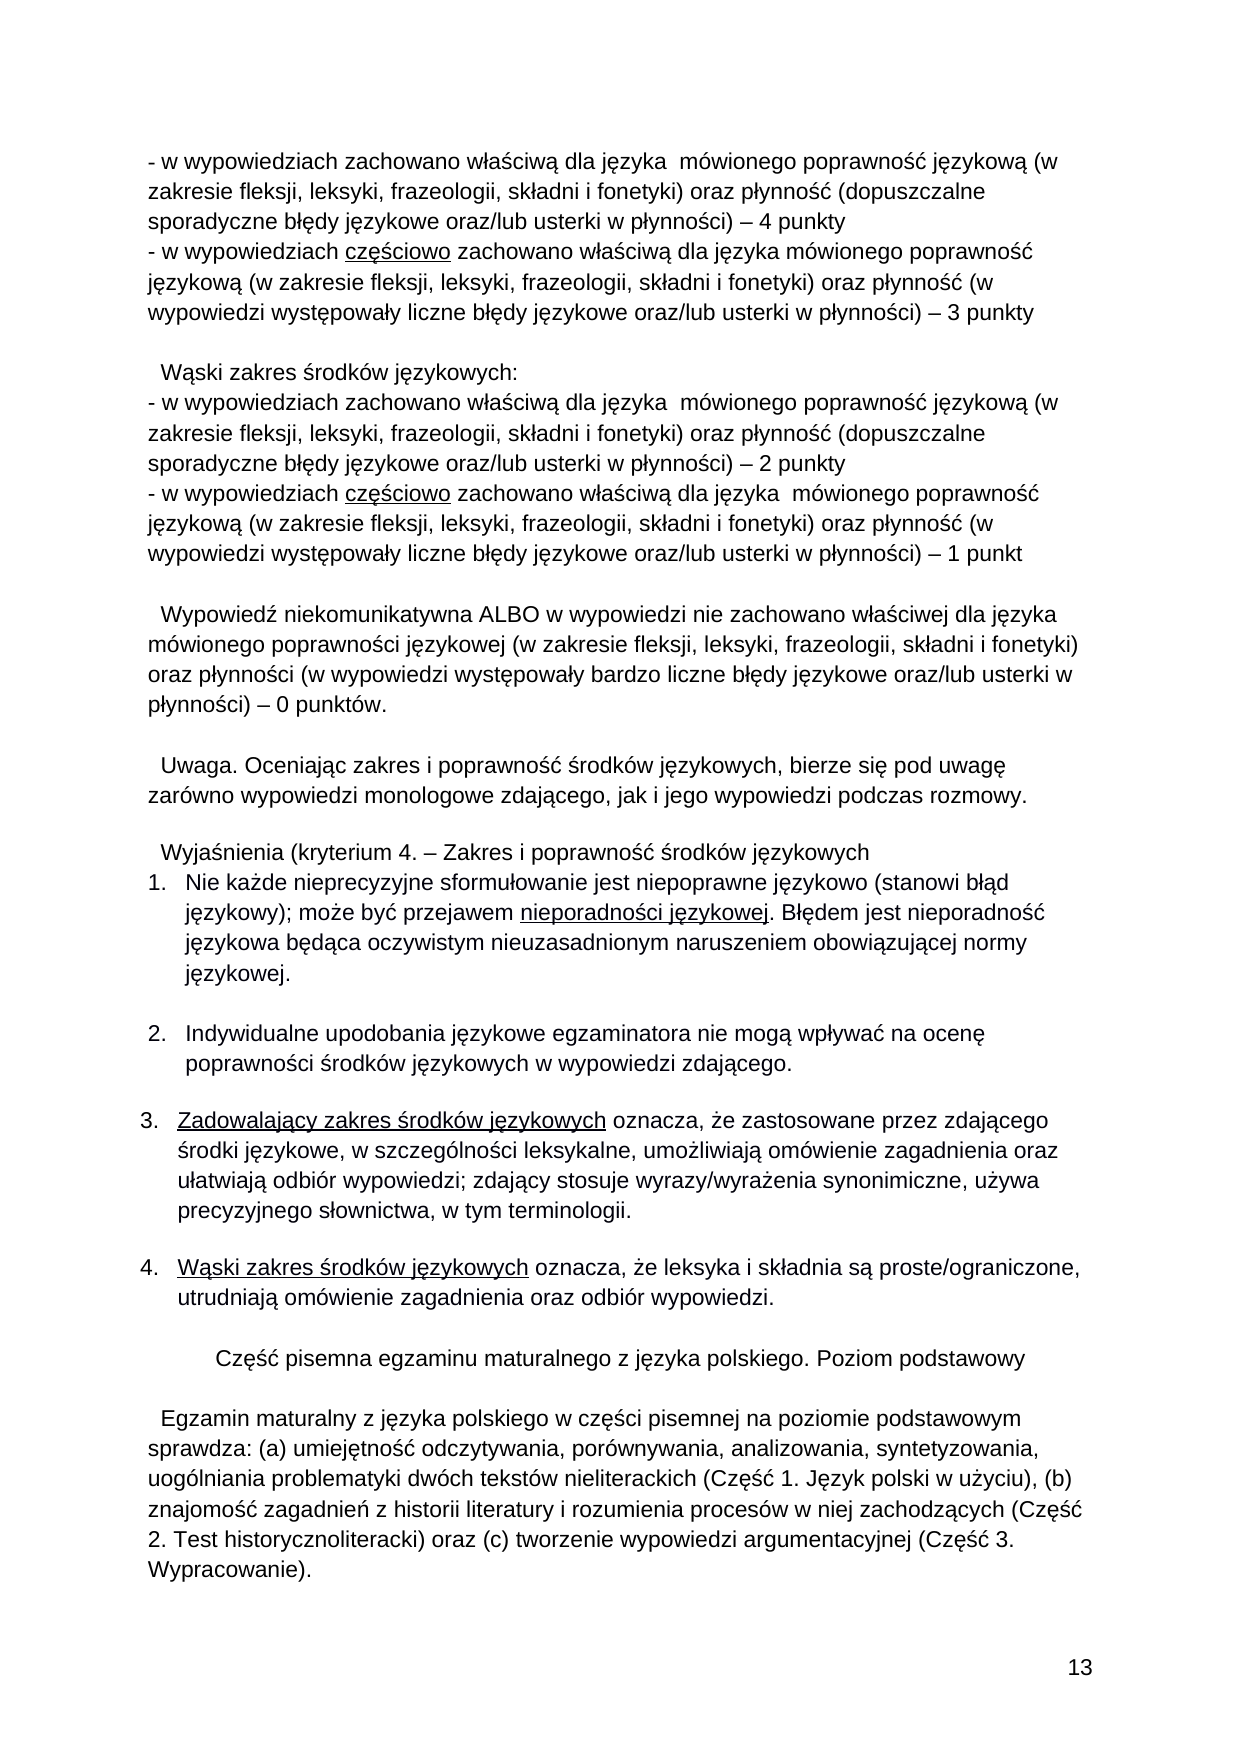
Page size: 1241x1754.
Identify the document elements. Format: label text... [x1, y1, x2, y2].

text - w wypowiedziach częściowo zachowano właściwą dla języka mówionego poprawność językową (w zakresie fleksji, leksyki, frazeologii, składni i fonetyki) oraz płynność (w wypowiedzi występowały liczne błędy językowe oraz/lub usterki w płynności) – 1 punkt [148, 480, 1093, 567]
text Wyjaśnienia (kryterium 4. – Zakres i poprawność środków językowych [148, 839, 1093, 865]
list Nie każde nieprecyzyjne sformułowanie jest niepoprawne językowo (stanowi błąd językowy); może być przejawem nieporadności językowej. Błędem jest nieporadność językowa będąca oczywistym nieuzasadnionym naruszeniem obowiązującej normy językowej. [148, 869, 1093, 986]
text Część pisemna egzaminu maturalnego z języka polskiego. Poziom podstawowy [148, 1344, 1093, 1371]
list Wąski zakres środków językowych oznacza, że leksyka i składnia są proste/ograniczone, utrudniają omówienie zagadnienia oraz odbiór wypowiedzi. [140, 1254, 1093, 1310]
list Zadowalający zakres środków językowych oznacza, że zastosowane przez zdającego środki językowe, w szczególności leksykalne, umożliwiają omówienie zagadnienia oraz ułatwiają odbiór wypowiedzi; zdający stosuje wyrazy/wyrażenia synonimiczne, używa precyzyjnego słownictwa, w tym terminologii. [140, 1107, 1093, 1224]
list Indywidualne upodobania językowe egzaminatora nie mogą wpływać na ocenę poprawności środków językowych w wypowiedzi zdającego. [148, 1020, 1093, 1076]
text - w wypowiedziach zachowano właściwą dla języka mówionego poprawność językową (w zakresie fleksji, leksyki, frazeologii, składni i fonetyki) oraz płynność (dopuszczalne sporadyczne błędy językowe oraz/lub usterki w płynności) – 4 punkty [148, 148, 1093, 234]
text - w wypowiedziach częściowo zachowano właściwą dla języka mówionego poprawność językową (w zakresie fleksji, leksyki, frazeologii, składni i fonetyki) oraz płynność (w wypowiedzi występowały liczne błędy językowe oraz/lub usterki w płynności) – 3 punkty [148, 238, 1093, 325]
text Uwaga. Oceniając zakres i poprawność środków językowych, bierze się pod uwagę zarówno wypowiedzi monologowe zdającego, jak i jego wypowiedzi podczas rozmowy. [148, 752, 1093, 808]
text Egzamin maturalny z języka polskiego w części pisemnej na poziomie podstawowym sprawdza: (a) umiejętność odczytywania, porównywania, analizowania, syntetyzowania, uogólniania problematyki dwóch tekstów nieliterackich (Część 1. Język polski w użyciu), (b) znajomość zagadnień z historii literatury i rozumienia procesów w niej zachodzących (Część 2. Test historycznoliteracki) oraz (c) tworzenie wypowiedzi argumentacyjnej (Część 3. Wypracowanie). [148, 1405, 1093, 1582]
text - w wypowiedziach zachowano właściwą dla języka mówionego poprawność językową (w zakresie fleksji, leksyki, frazeologii, składni i fonetyki) oraz płynność (dopuszczalne sporadyczne błędy językowe oraz/lub usterki w płynności) – 2 punkty [148, 389, 1093, 476]
text Wypowiedź niekomunikatywna ALBO w wypowiedzi nie zachowano właściwej dla języka mówionego poprawności językowej (w zakresie fleksji, leksyki, frazeologii, składni i fonetyki) oraz płynności (w wypowiedzi występowały bardzo liczne błędy językowe oraz/lub usterki w płynności) – 0 punktów. [148, 601, 1093, 718]
text Wąski zakres środków językowych: [148, 359, 1093, 386]
